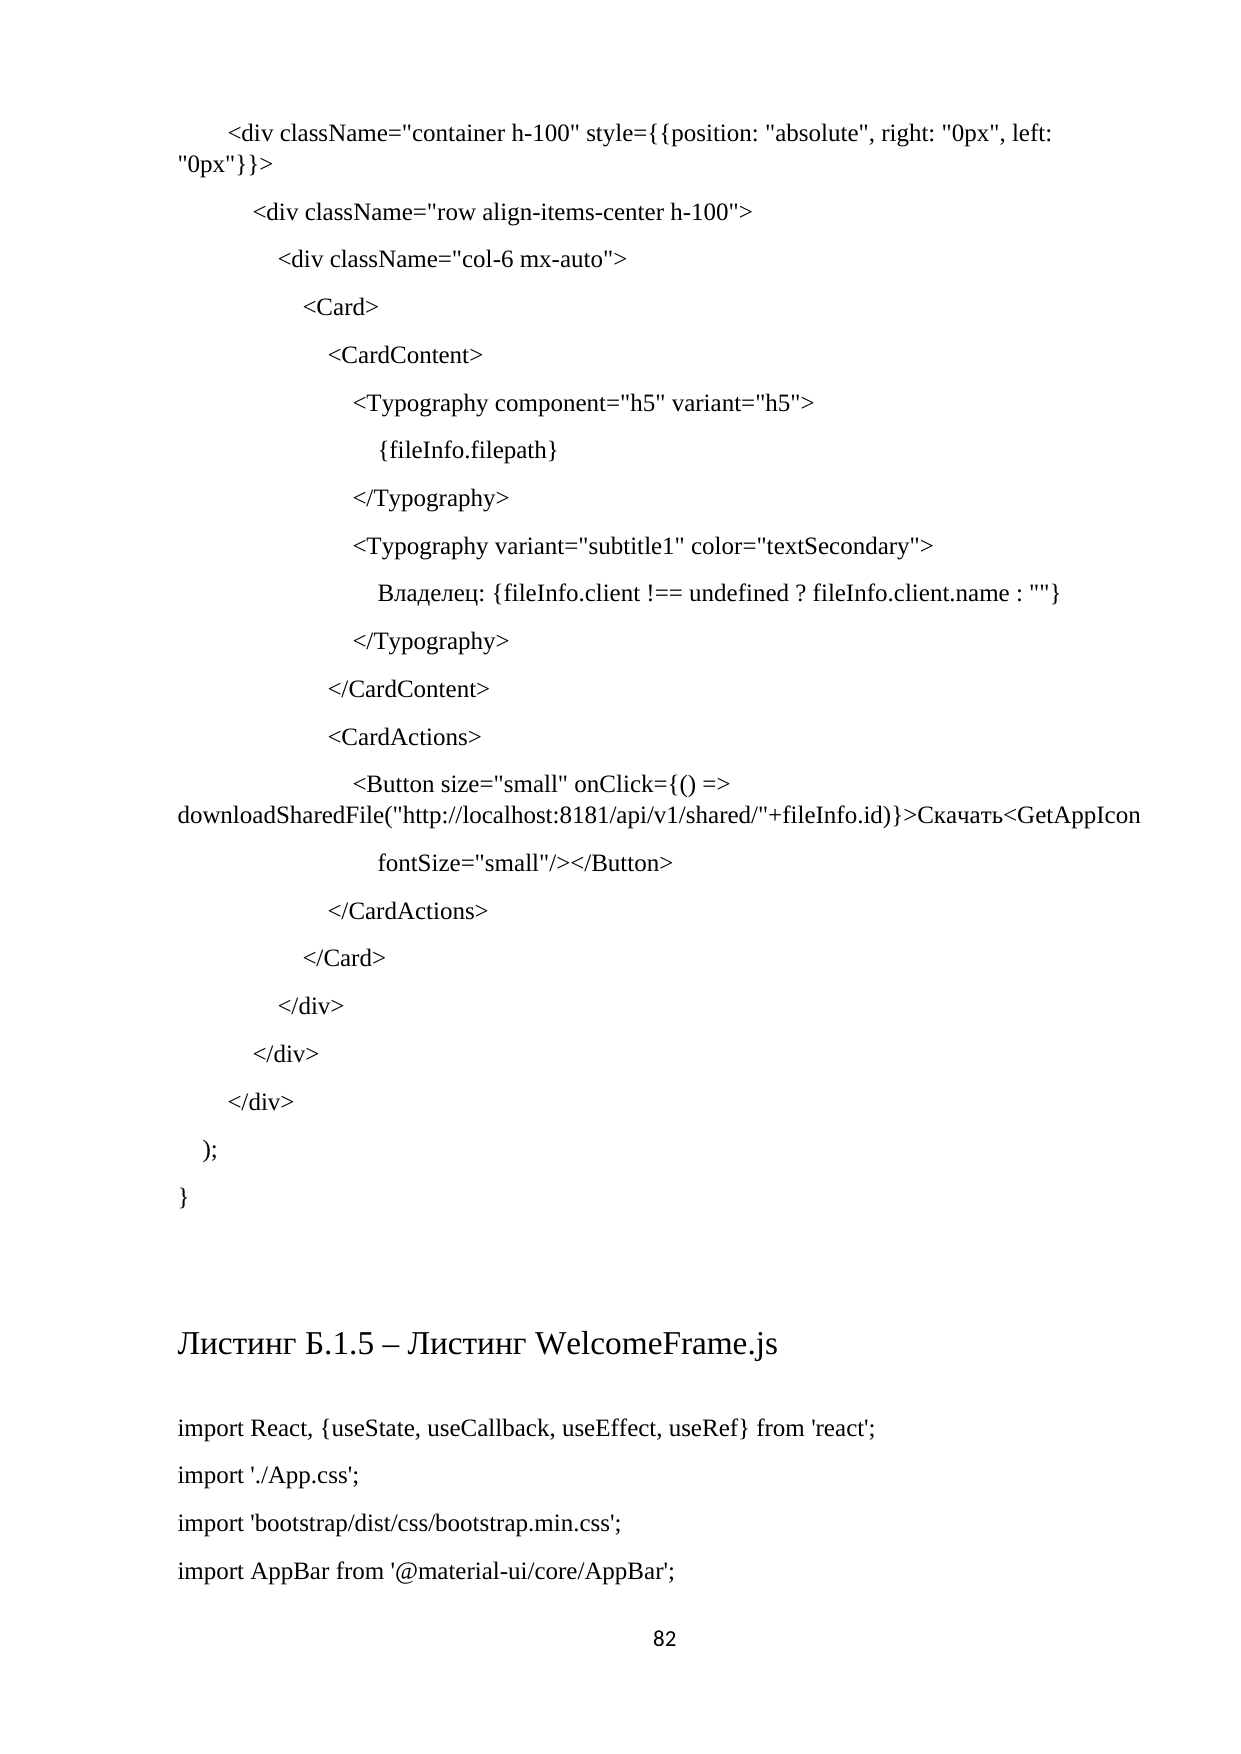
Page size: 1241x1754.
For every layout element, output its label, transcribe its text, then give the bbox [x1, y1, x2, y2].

text <CardActions> [177, 722, 1152, 750]
text fontSize="small"/></Button> [177, 848, 1152, 877]
text {fileInfo.filepath} [177, 435, 1152, 464]
text </div> [177, 1087, 1152, 1115]
text <Typography component="h5" variant="h5"> [177, 388, 1152, 416]
subtitle Листинг Б.1.5 – Листинг WelcomeFrame.js [177, 1323, 1152, 1362]
text </Typography> [177, 626, 1152, 655]
text <Typography variant="subtitle1" color="textSecondary"> [177, 531, 1152, 559]
text import 'bootstrap/dist/css/bootstrap.min.css'; [177, 1508, 1152, 1537]
text </div> [177, 1039, 1152, 1068]
text <Button size="small" onClick={() => downloadSharedFile("http://localhost:8181/api/v1/shared/"+fileInfo.id)}>Скачать<GetAppIcon [177, 769, 1152, 829]
text </Card> [177, 943, 1152, 972]
text <div className="row align-items-center h-100"> [177, 197, 1152, 226]
text import './App.css'; [177, 1460, 1152, 1489]
text </div> [177, 991, 1152, 1020]
text import AppBar from '@material-ui/core/AppBar'; [177, 1556, 1152, 1584]
text <div className="container h-100" style={{position: "absolute", right: "0px", left: "0px"}}> [177, 118, 1152, 178]
text <CardContent> [177, 340, 1152, 369]
text <div className="col-6 mx-auto"> [177, 244, 1152, 273]
text <Card> [177, 292, 1152, 321]
text } [177, 1182, 1152, 1211]
text ); [177, 1134, 1152, 1163]
text </CardActions> [177, 896, 1152, 924]
text Владелец: {fileInfo.client !== undefined ? fileInfo.client.name : ""} [177, 578, 1152, 607]
text </Typography> [177, 483, 1152, 512]
text </CardContent> [177, 674, 1152, 703]
text import React, {useState, useCallback, useEffect, useRef} from 'react'; [177, 1413, 1152, 1441]
